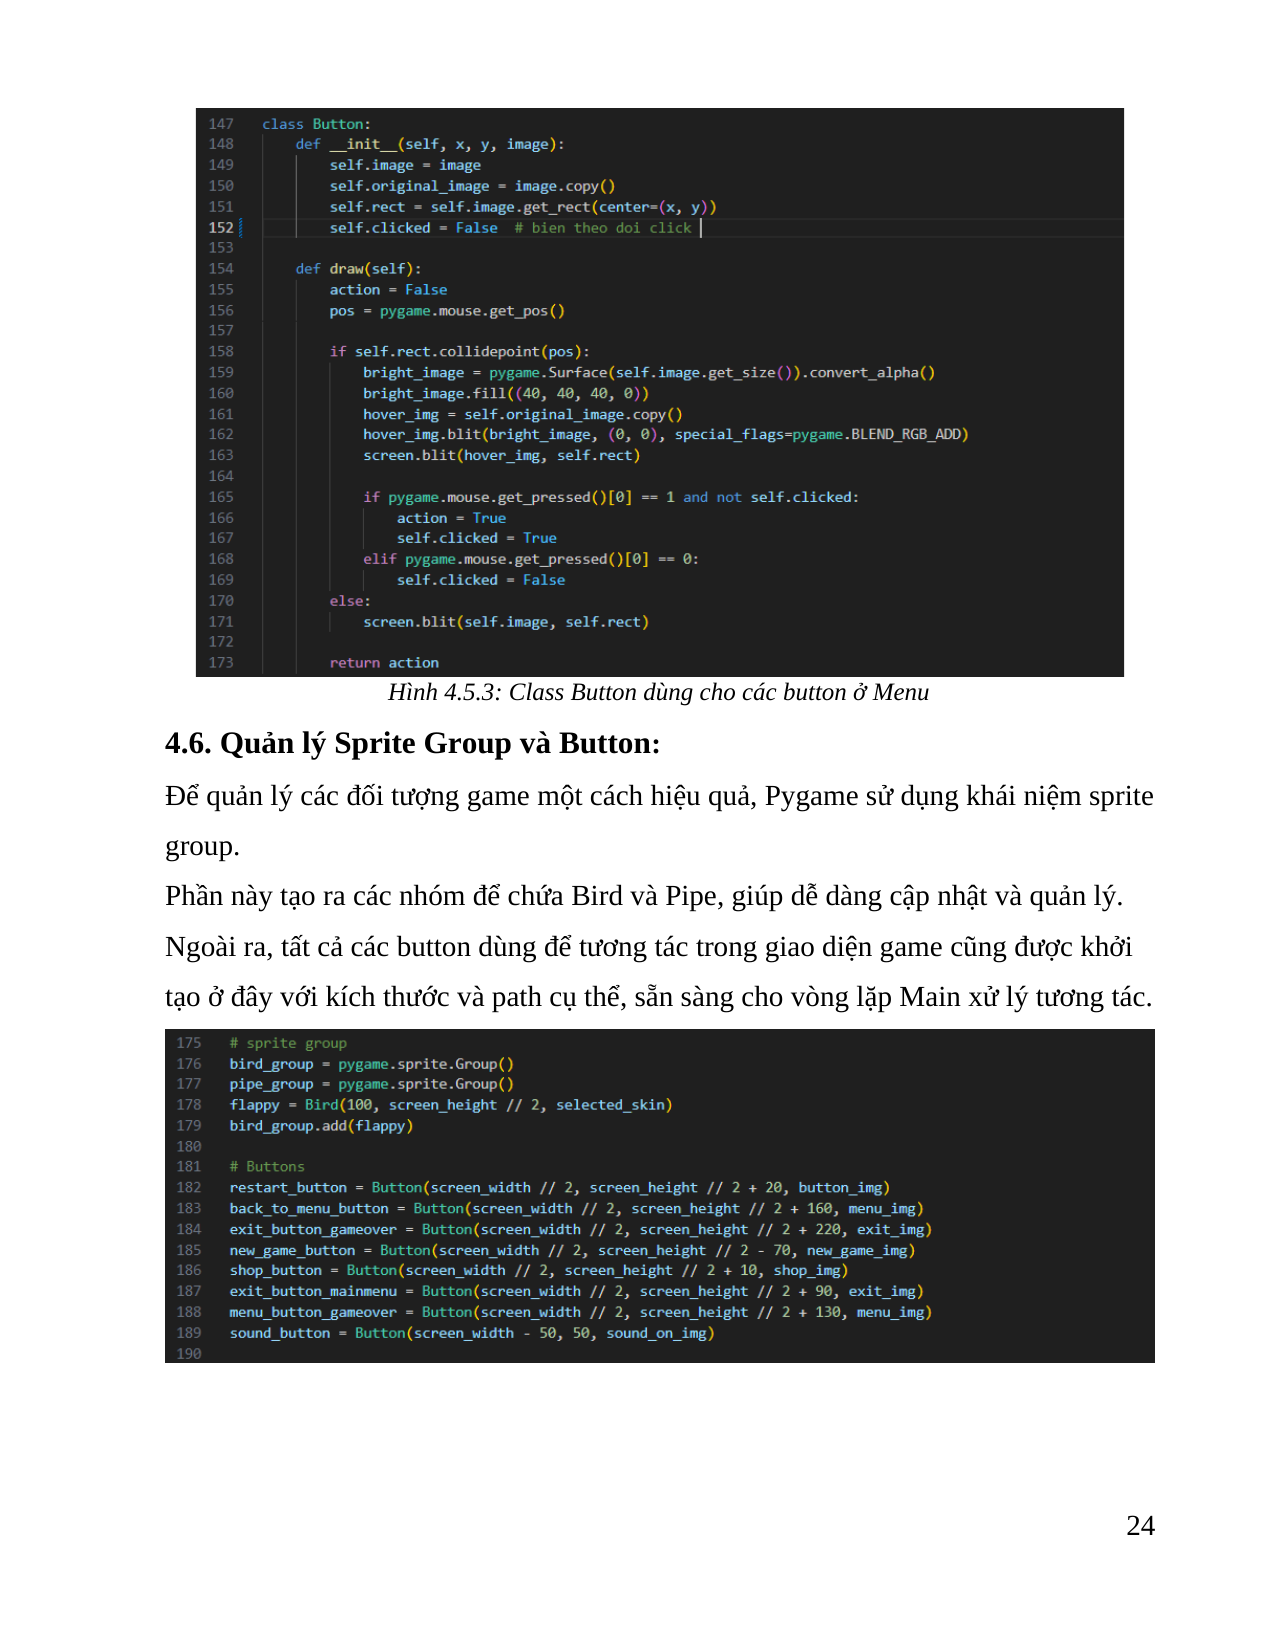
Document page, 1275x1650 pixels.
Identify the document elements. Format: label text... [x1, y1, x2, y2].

text Để quản lý các đối tượng game một cách hiệu quả, Pygame sử dụng khái niệm sprite group. [165, 778, 1155, 862]
subtitle 4.6. Quản lý Sprite Group và Button: [165, 724, 1155, 760]
picture [165, 1029, 1155, 1363]
picture [195, 108, 1125, 677]
text Phần này tạo ra các nhóm để chứa Bird và Pipe, giúp dễ dàng cập nhật và quản lý. Ngoài ra, tất cả các button dùng để tương tác trong giao diện game cũng được khởi tạo ở đây với kích thước và path cụ thể, sẵn sàng cho vòng lặp Main xử lý tương tác. [165, 878, 1155, 1013]
text Hình 4.5.3: Class Button dùng cho các button ở Menu [165, 677, 1155, 706]
